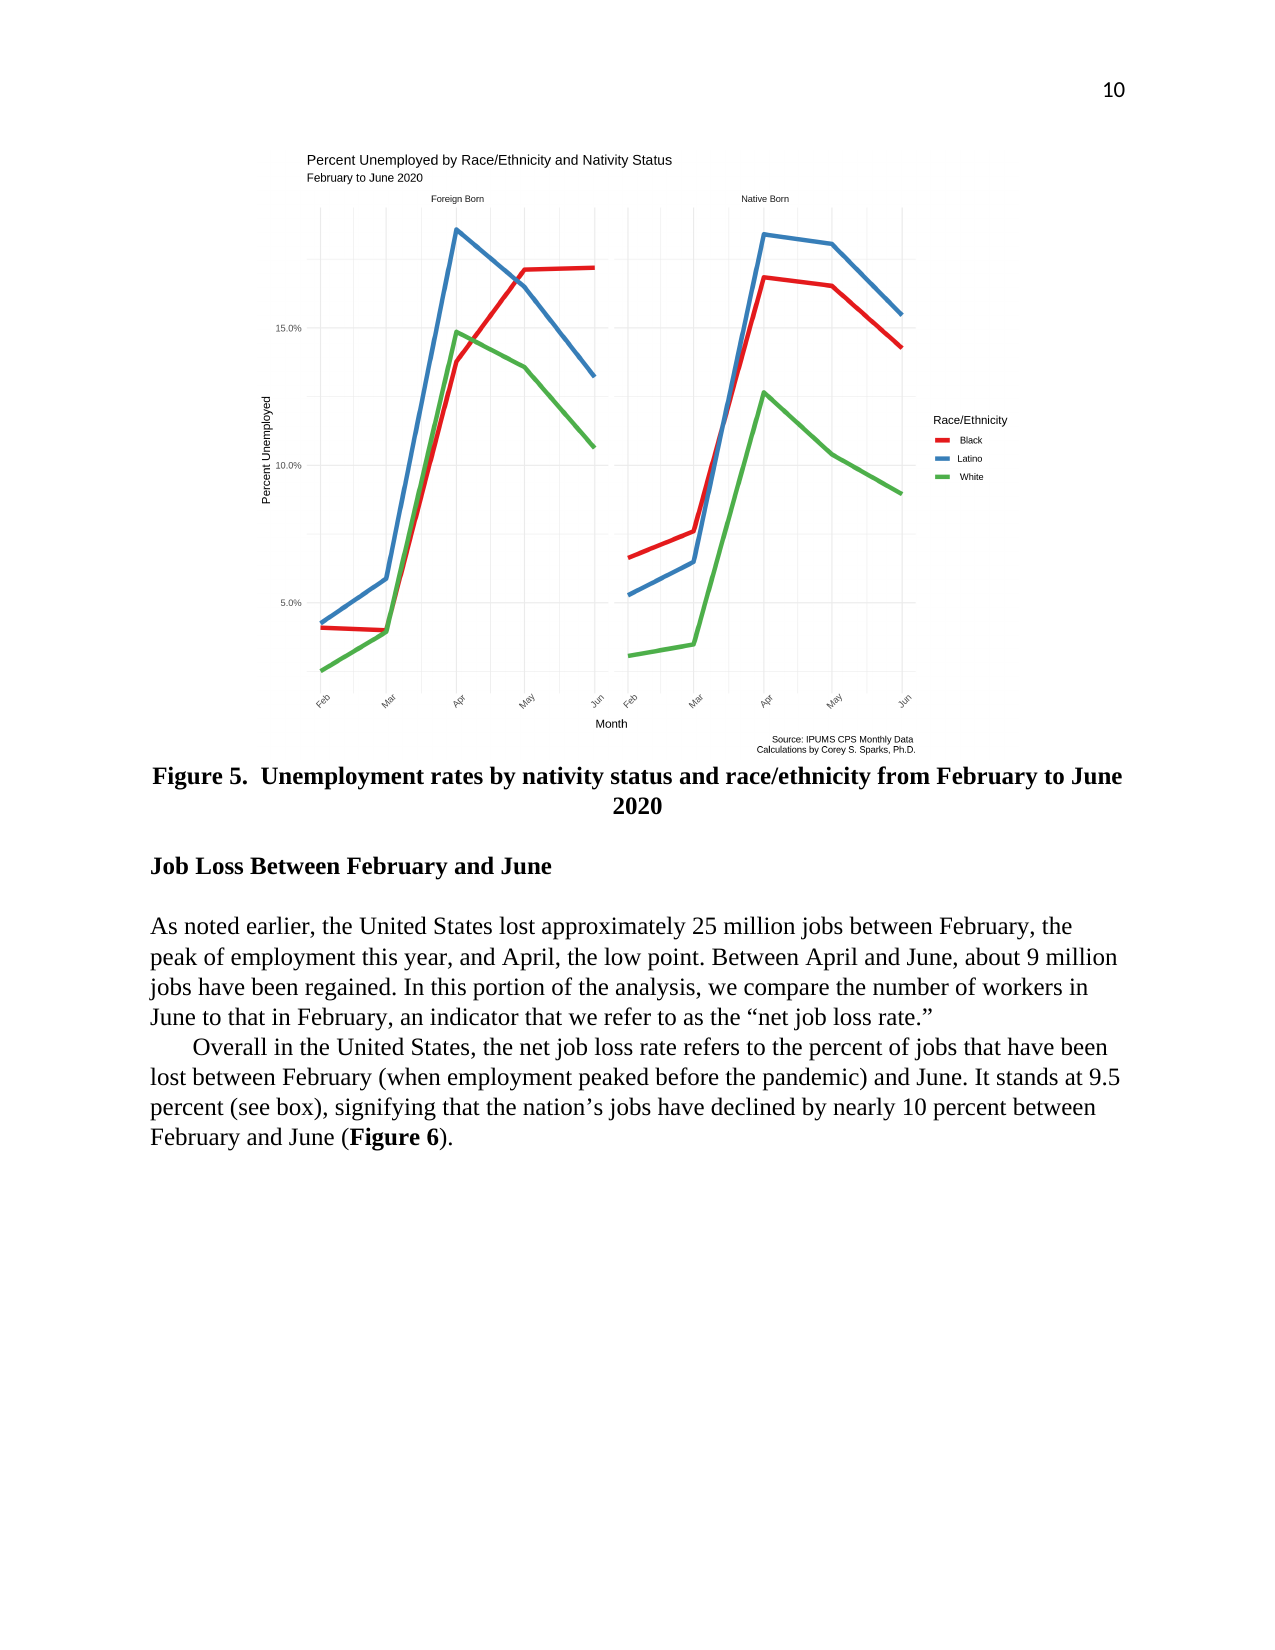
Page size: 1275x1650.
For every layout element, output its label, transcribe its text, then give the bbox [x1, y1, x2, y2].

text Figure 5. Unemployment rates by nativity status and race/ethnicity from February to June 2020 [150, 761, 1125, 820]
text Overall in the United States, the net job loss rate refers to the percent of jobs that have been lost between February (when employment peaked before the pandemic) and June. It stands at 9.5 percent (see box), signifying that the nation’s jobs have declined by nearly 10 percent between February and June (Figure 6). [150, 1032, 1125, 1151]
picture [256, 150, 1019, 760]
text Job Loss Between February and June [150, 851, 1125, 880]
text As noted earlier, the United States lost approximately 25 million jobs between February, the peak of employment this year, and April, the low point. Between April and June, about 9 million jobs have been regained. In this portion of the analysis, we compare the number of workers in June to that in February, an indicator that we refer to as the “net job loss rate.” [150, 911, 1125, 1031]
